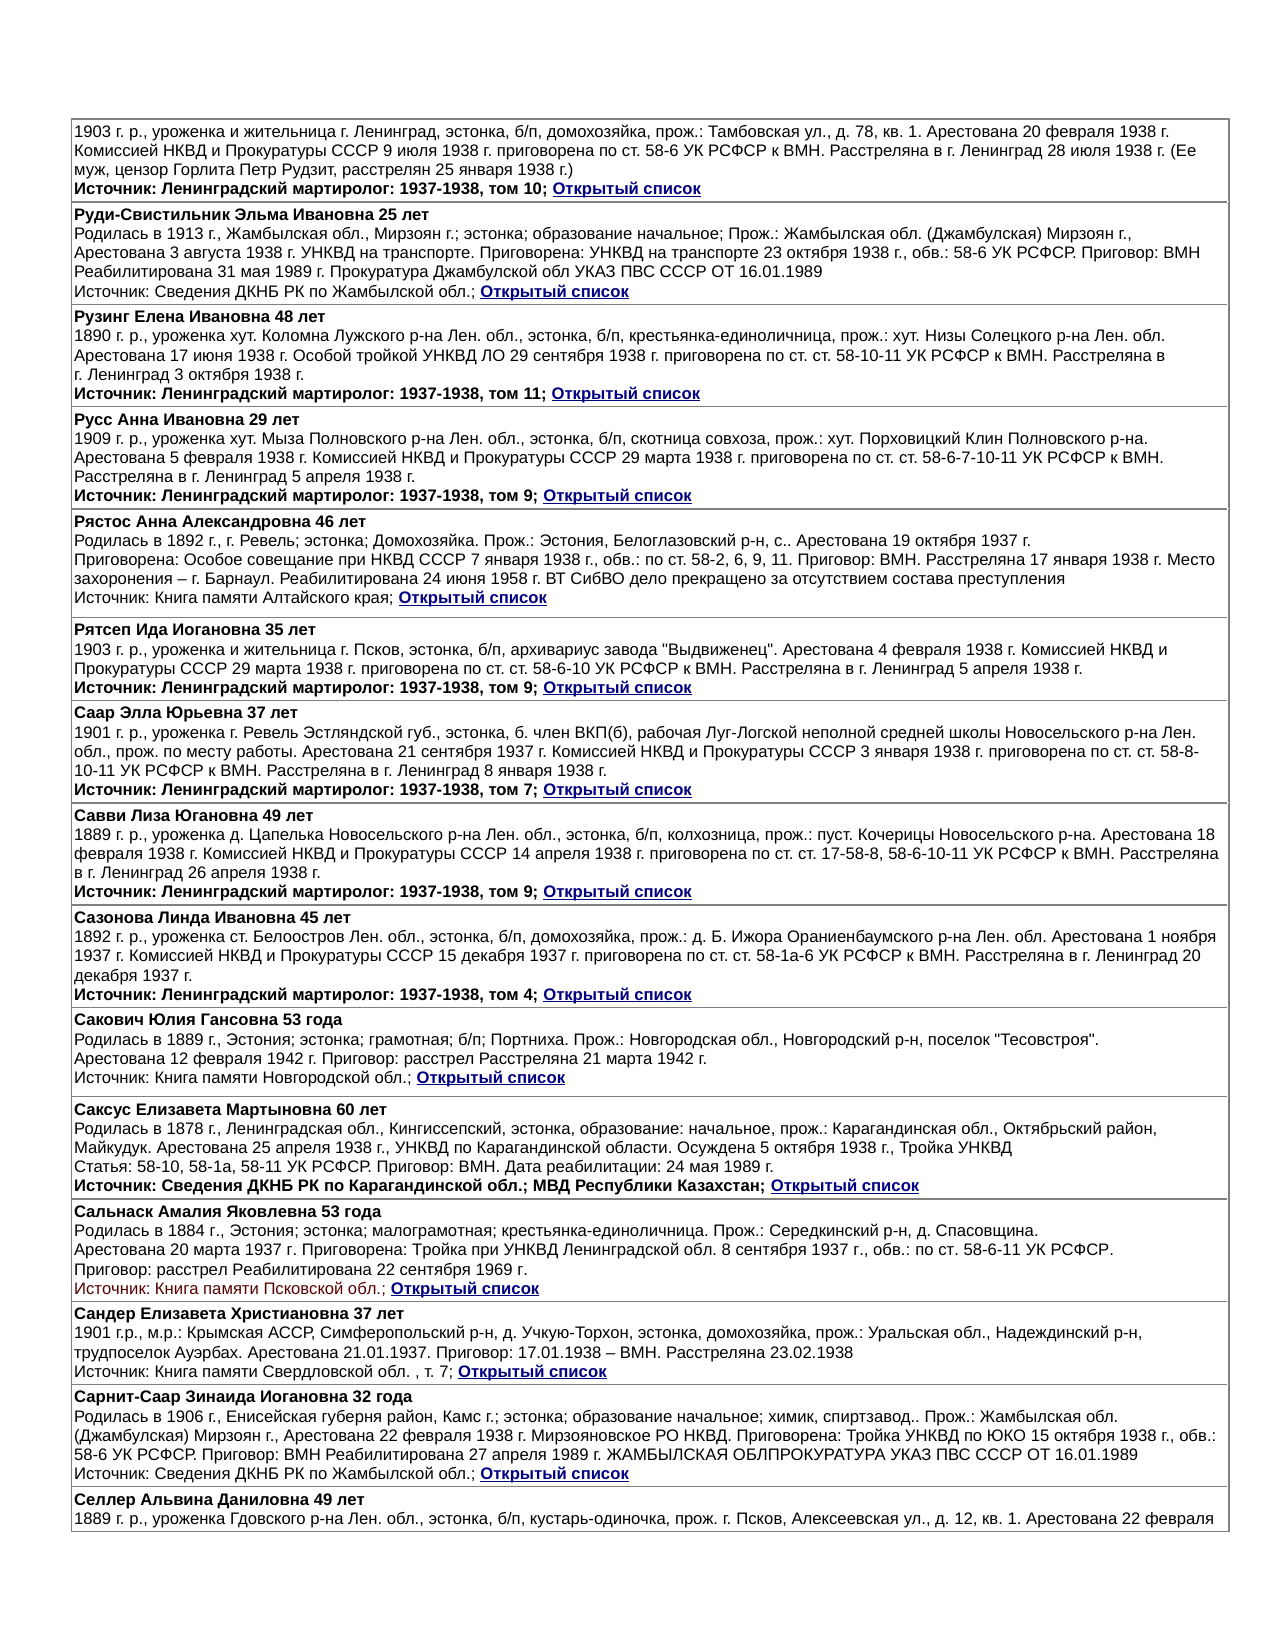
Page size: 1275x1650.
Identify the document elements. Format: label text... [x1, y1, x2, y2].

table_cell Савви Лиза Югановна 49 лет 1889 г. р., уроженка д. Цапелька Новосельского р-на Лен. обл., эстонка, б/п, колхозница, прож.: пуст. Кочерицы Новосельского р-на. Арестована 18 февраля 1938 г. Комиссией НКВД и Прокуратуры СССР 14 апреля 1938 г. приговорена по ст. ст. 17-58-8, 58-6-10-11 УК РСФСР к ВМН. Расстреляна в г. Ленинград 26 апреля 1938 г. Источник: Ленинградский мартиролог: 1937-1938, том 9; Открытый список [72, 802, 1228, 904]
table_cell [72, 1486, 1228, 1531]
table_cell Сакович Юлия Гансовна 53 года Родилась в 1889 г., Эстония; эстонка; грамотная; б/п; Портниха. Прож.: Новгородская обл., Новгородский р-н, поселок "Тесовстроя". Арестована 12 февраля 1942 г. Приговор: расстрел Расстреляна 21 марта 1942 г. Источник: Книга памяти Новгородской обл.; Открытый список [72, 1007, 1228, 1096]
table_cell Рузинг Елена Ивановна 48 лет 1890 г. р., уроженка хут. Коломна Лужского р-на Лен. обл., эстонка, б/п, крестьянка-единоличница, прож.: хут. Низы Солецкого р-на Лен. обл. Арестована 17 июня 1938 г. Особой тройкой УНКВД ЛО 29 сентября 1938 г. приговорена по ст. ст. 58-10-11 УК РСФСР к ВМН. Расстреляна в г. Ленинград 3 октября 1938 г. Источник: Ленинградский мартиролог: 1937-1938, том 11; Открытый список [72, 304, 1228, 406]
table_cell Саксус Елизавета Мартыновна 60 лет Родилась в 1878 г., Ленинградская обл., Кингиссепский, эстонка, образование: начальное, прож.: Карагандинская обл., Октябрьский район, Майкудук. Арестована 25 апреля 1938 г., УНКВД по Карагандинской области. Осуждена 5 октября 1938 г., Тройка УНКВД Статья: 58-10, 58-1а, 58-11 УК РСФСР. Приговор: ВМН. Дата реабилитации: 24 мая 1989 г. Источник: Сведения ДКНБ РК по Карагандинской обл.; МВД Республики Казахстан; Открытый список [72, 1096, 1228, 1198]
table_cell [72, 120, 1228, 201]
table_cell Сальнаск Амалия Яковлевна 53 года Родилась в 1884 г., Эстония; эстонка; малограмотная; крестьянка-единоличница. Прож.: Середкинский р-н, д. Спасовщина. Арестована 20 марта 1937 г. Приговорена: Тройка при УНКВД Ленинградской обл. 8 сентября 1937 г., обв.: по ст. 58-6-11 УК РСФСР. Приговор: расстрел Реабилитирована 22 сентября 1969 г. Источник: Книга памяти Псковской обл.; Открытый список [72, 1198, 1228, 1301]
table_cell Сазонова Линда Ивановна 45 лет 1892 г. р., уроженка ст. Белоостров Лен. обл., эстонка, б/п, домохозяйка, прож.: д. Б. Ижора Ораниенбаумского р-на Лен. обл. Арестована 1 ноября 1937 г. Комиссией НКВД и Прокуратуры СССР 15 декабря 1937 г. приговорена по ст. ст. 58-1а-6 УК РСФСР к ВМН. Расстреляна в г. Ленинград 20 декабря 1937 г. Источник: Ленинградский мартиролог: 1937-1938, том 4; Открытый список [72, 904, 1228, 1007]
table_cell Саар Элла Юрьевна 37 лет 1901 г. р., уроженка г. Ревель Эстляндской губ., эстонка, б. член ВКП(б), рабочая Луг-Логской неполной средней школы Новосельского р-на Лен. обл., прож. по месту работы. Арестована 21 сентября 1937 г. Комиссией НКВД и Прокуратуры СССР 3 января 1938 г. приговорена по ст. ст. 58-8-10-11 УК РСФСР к ВМН. Расстреляна в г. Ленинград 8 января 1938 г. Источник: Ленинградский мартиролог: 1937-1938, том 7; Открытый список [72, 700, 1228, 802]
table_cell Рястос Анна Александровна 46 лет Родилась в 1892 г., г. Ревель; эстонка; Домохозяйка. Прож.: Эстония, Белоглазовский р-н, с.. Арестована 19 октября 1937 г. Приговорена: Особое совещание при НКВД СССР 7 января 1938 г., обв.: по ст. 58-2, 6, 9, 11. Приговор: ВМН. Расстреляна 17 января 1938 г. Место захоронения – г. Барнаул. Реабилитирована 24 июня 1958 г. ВТ СибВО дело прекращено за отсутствием состава преступления Источник: Книга памяти Алтайского края; Открытый список [72, 508, 1228, 617]
table_cell Сандер Елизавета Христиановна 37 лет 1901 г.р., м.р.: Крымская АССР, Симферопольский р-н, д. Учкую-Торхон, эстонка, домохозяйка, прож.: Уральская обл., Надеждинский р-н, трудпоселок Ауэрбах. Арестована 21.01.1937. Приговор: 17.01.1938 – ВМН. Расстреляна 23.02.1938 Источник: Книга памяти Свердловской обл. , т. 7; Открытый список [72, 1301, 1228, 1384]
table_cell Сарнит-Саар Зинаида Иогановна 32 года Родилась в 1906 г., Енисейская губерня район, Камс г.; эстонка; образование начальное; химик, спиртзавод.. Прож.: Жамбылская обл. (Джамбулская) Мирзоян г., Арестована 22 февраля 1938 г. Мирзояновское РО НКВД. Приговорена: Тройка УНКВД по ЮКО 15 октября 1938 г., обв.: 58-6 УК РСФСР. Приговор: ВМН Реабилитирована 27 апреля 1989 г. ЖАМБЫЛСКАЯ ОБЛПРОКУРАТУРА УКАЗ ПВС СССР ОТ 16.01.1989 Источник: Сведения ДКНБ РК по Жамбылской обл.; Открытый список [72, 1384, 1228, 1486]
table_cell Рятсеп Ида Иогановна 35 лет 1903 г. р., уроженка и жительница г. Псков, эстонка, б/п, архивариус завода "Выдвиженец". Арестована 4 февраля 1938 г. Комиссией НКВД и Прокуратуры СССР 29 марта 1938 г. приговорена по ст. ст. 58-6-10 УК РСФСР к ВМН. Расстреляна в г. Ленинград 5 апреля 1938 г. Источник: Ленинградский мартиролог: 1937-1938, том 9; Открытый список [72, 617, 1228, 700]
table_cell Русс Анна Ивановна 29 лет 1909 г. р., уроженка хут. Мыза Полновского р-на Лен. обл., эстонка, б/п, скотница совхоза, прож.: хут. Порховицкий Клин Полновского р-на. Арестована 5 февраля 1938 г. Комиссией НКВД и Прокуратуры СССР 29 марта 1938 г. приговорена по ст. ст. 58-6-7-10-11 УК РСФСР к ВМН. Расстреляна в г. Ленинград 5 апреля 1938 г. Источник: Ленинградский мартиролог: 1937-1938, том 9; Открытый список [72, 406, 1228, 508]
